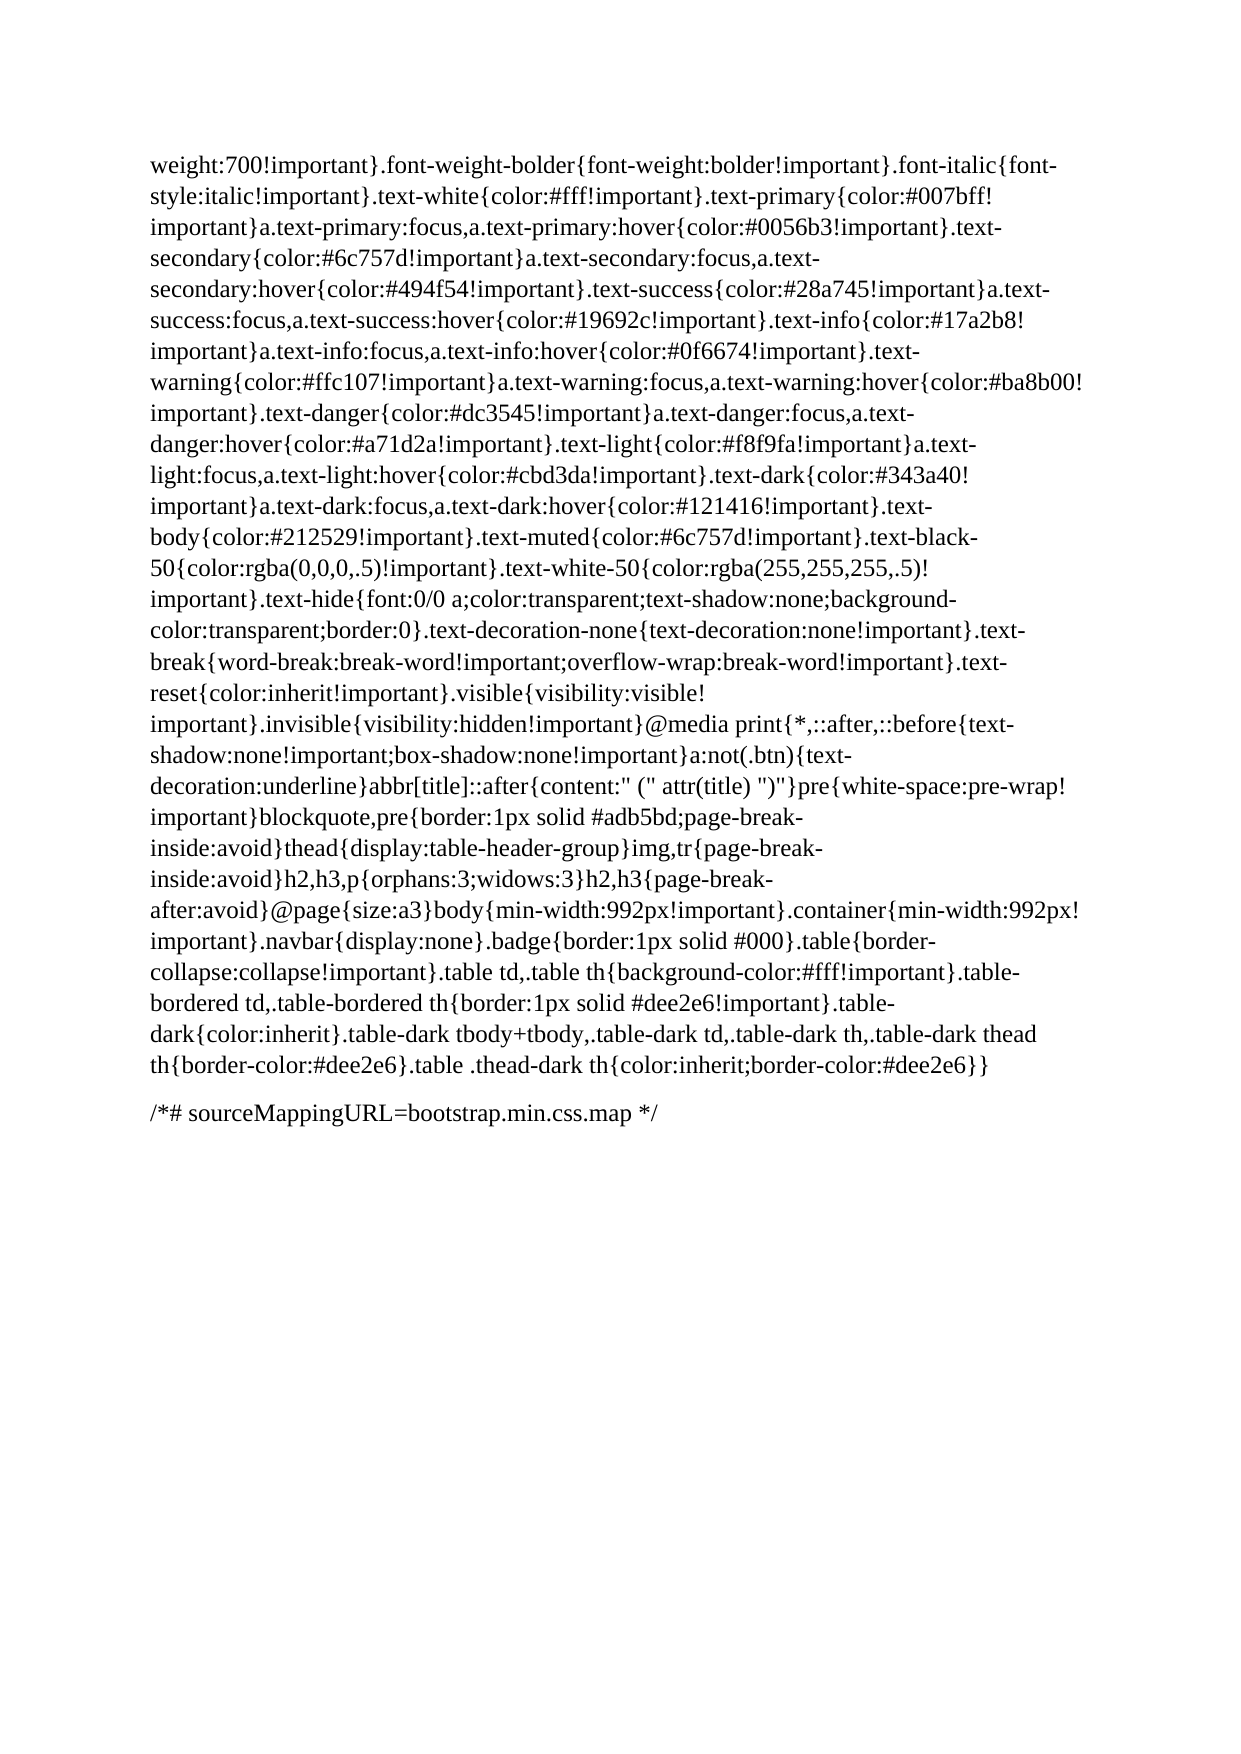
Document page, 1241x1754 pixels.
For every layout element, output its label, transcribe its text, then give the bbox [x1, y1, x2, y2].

text /*# sourceMappingURL=bootstrap.min.css.map */ [150, 1098, 1090, 1127]
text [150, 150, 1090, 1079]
